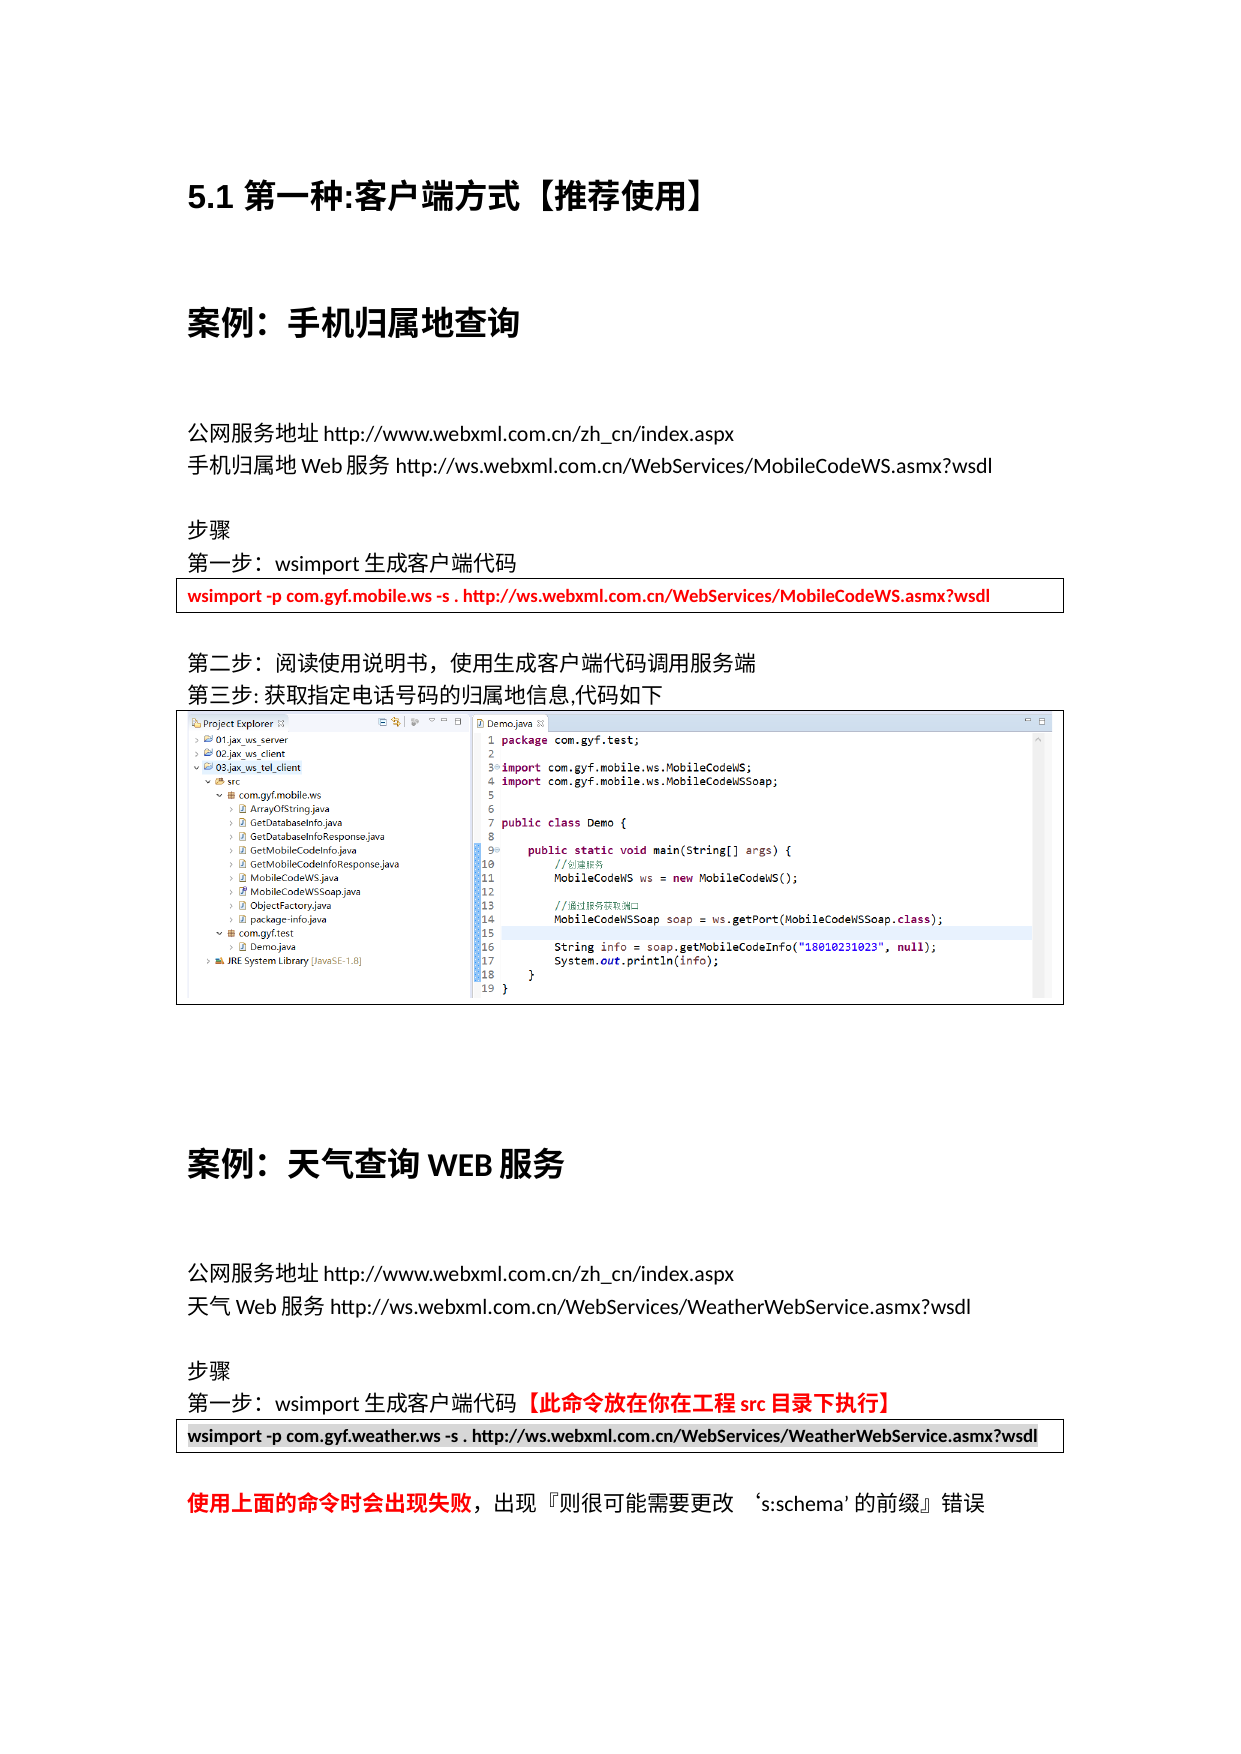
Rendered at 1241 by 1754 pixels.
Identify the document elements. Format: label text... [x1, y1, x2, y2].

subtitle 案例：手机归属地查询 [187, 289, 1053, 354]
table_header wsimport -p com.gyf.weather.ws -s . http://ws.webxml.com.cn/WebServices/WeatherWebService.asmx?wsdl [177, 1420, 1063, 1452]
text 步骤 [187, 513, 1053, 546]
table_header wsimport -p com.gyf.mobile.ws -s . http://ws.webxml.com.cn/WebServices/MobileCodeWS.asmx?wsdl [177, 579, 1063, 612]
text 第一步：wsimport生成客户端代码【此命令放在你在工程src目录下执行】 [187, 1386, 1053, 1418]
text 使用上面的命令时会出现失败，出现『则很可能需要更改 ‘s:schema’ 的前缀』错误 [187, 1486, 1053, 1518]
text 公网服务地址http://www.webxml.com.cn/zh_cn/index.aspx [187, 1256, 1053, 1288]
text 公网服务地址http://www.webxml.com.cn/zh_cn/index.aspx [187, 416, 1053, 448]
text 第三步: 获取指定电话号码的归属地信息,代码如下 [187, 678, 1053, 710]
text 步骤 [187, 1353, 1053, 1386]
text 天气Web服务 http://ws.webxml.com.cn/WebServices/WeatherWebService.asmx?wsdl [187, 1288, 1053, 1321]
subtitle 案例：天气查询WEB服务 [187, 1129, 1053, 1194]
subtitle 5.1 第一种:客户端方式【推荐使用】 [187, 162, 1053, 227]
table_header [177, 711, 1063, 1004]
text 手机归属地Web服务 http://ws.webxml.com.cn/WebServices/MobileCodeWS.asmx?wsdl [187, 448, 1053, 481]
picture [187, 711, 1053, 998]
text 第二步：阅读使用说明书，使用生成客户端代码调用服务端 [187, 645, 1053, 678]
text 第一步：wsimport生成客户端代码 [187, 546, 1053, 578]
